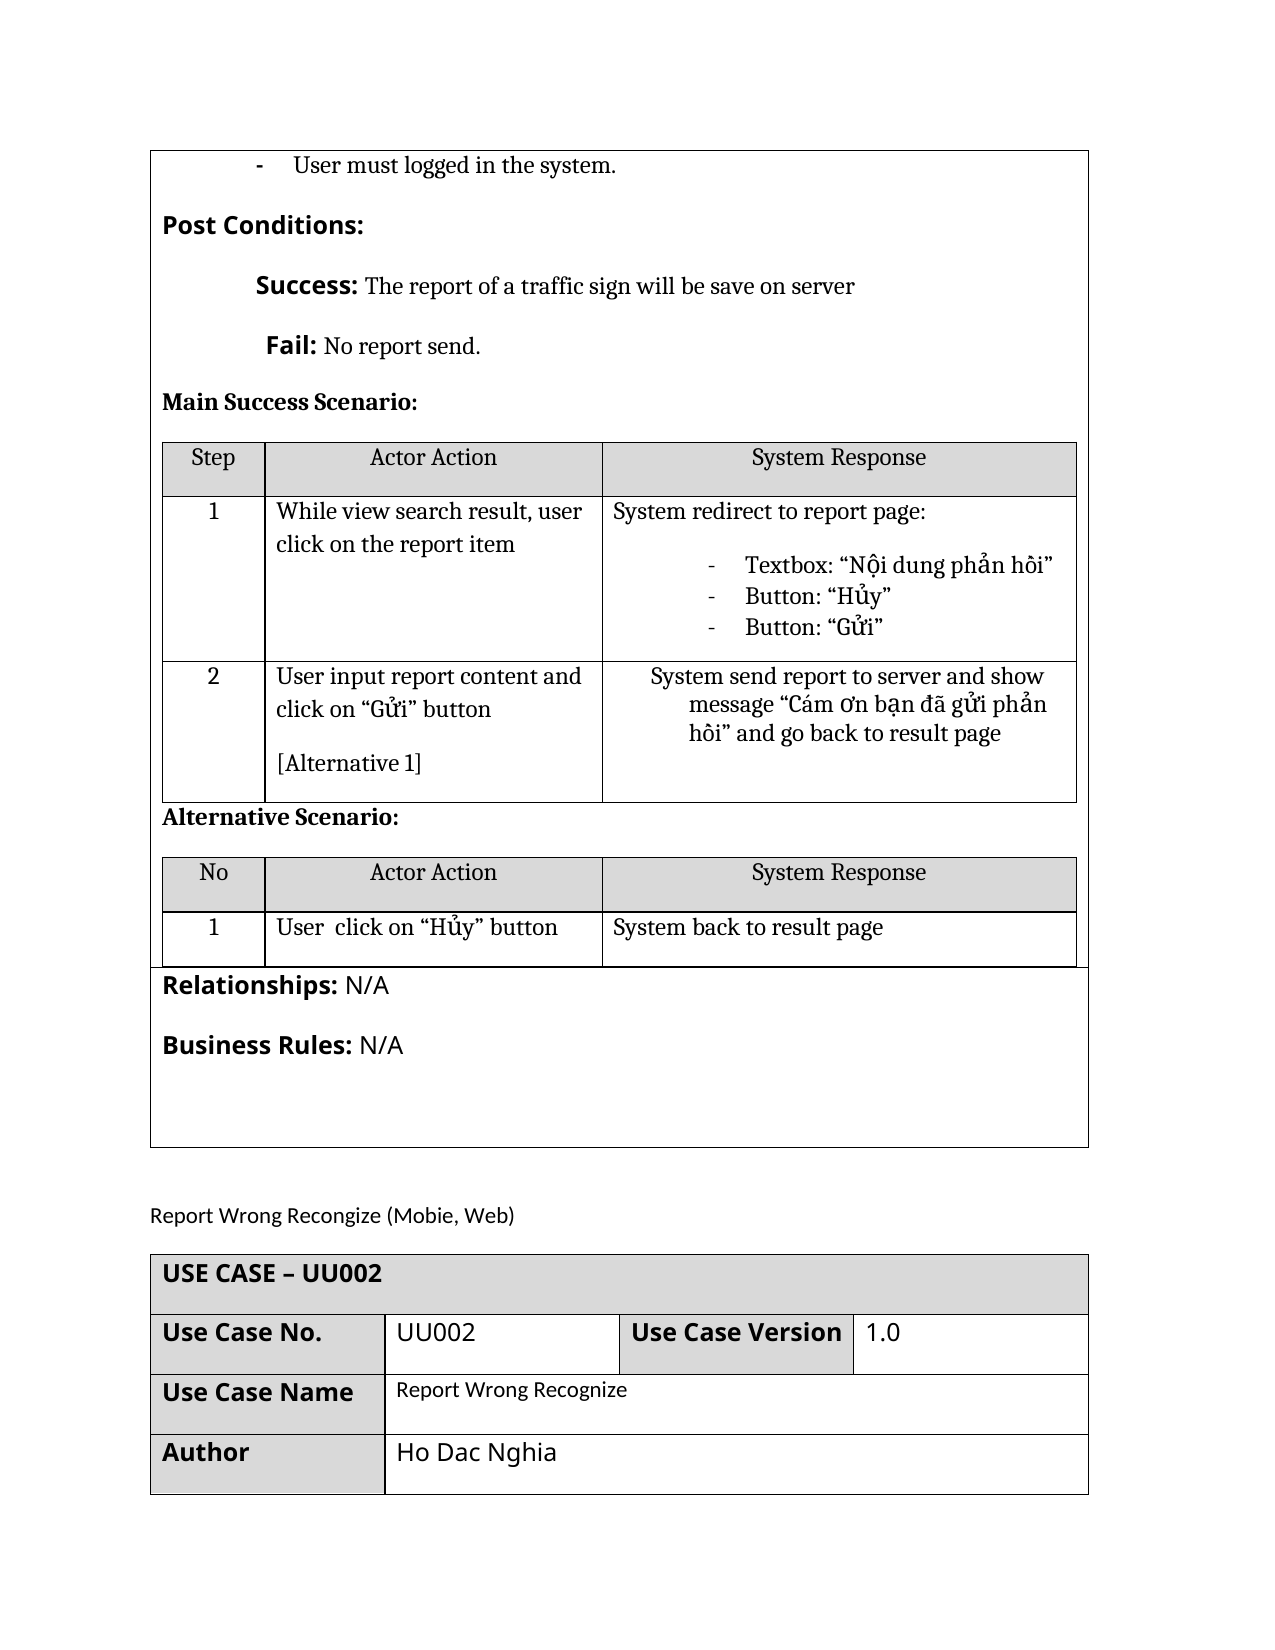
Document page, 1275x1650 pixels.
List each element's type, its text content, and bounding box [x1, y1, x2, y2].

table_cell Use Case Name [151, 1375, 384, 1434]
table_cell 1.0 [854, 1315, 1088, 1374]
table_cell UU002 [386, 1315, 619, 1374]
table_cell Ho Dac Nghia [386, 1435, 1088, 1493]
table_header USE CASE – UU002 [151, 1255, 1088, 1314]
table_cell Use Case No. [151, 1315, 384, 1374]
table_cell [151, 151, 1088, 967]
text Report Wrong Recongize (Mobie, Web) [150, 1201, 1125, 1229]
table_cell Relationships: N/A Business Rules: N/A [151, 968, 1088, 1147]
table_cell Report Wrong Recognize [386, 1375, 1088, 1434]
table_cell Use Case Version [620, 1315, 853, 1374]
table_cell Author [151, 1435, 384, 1493]
